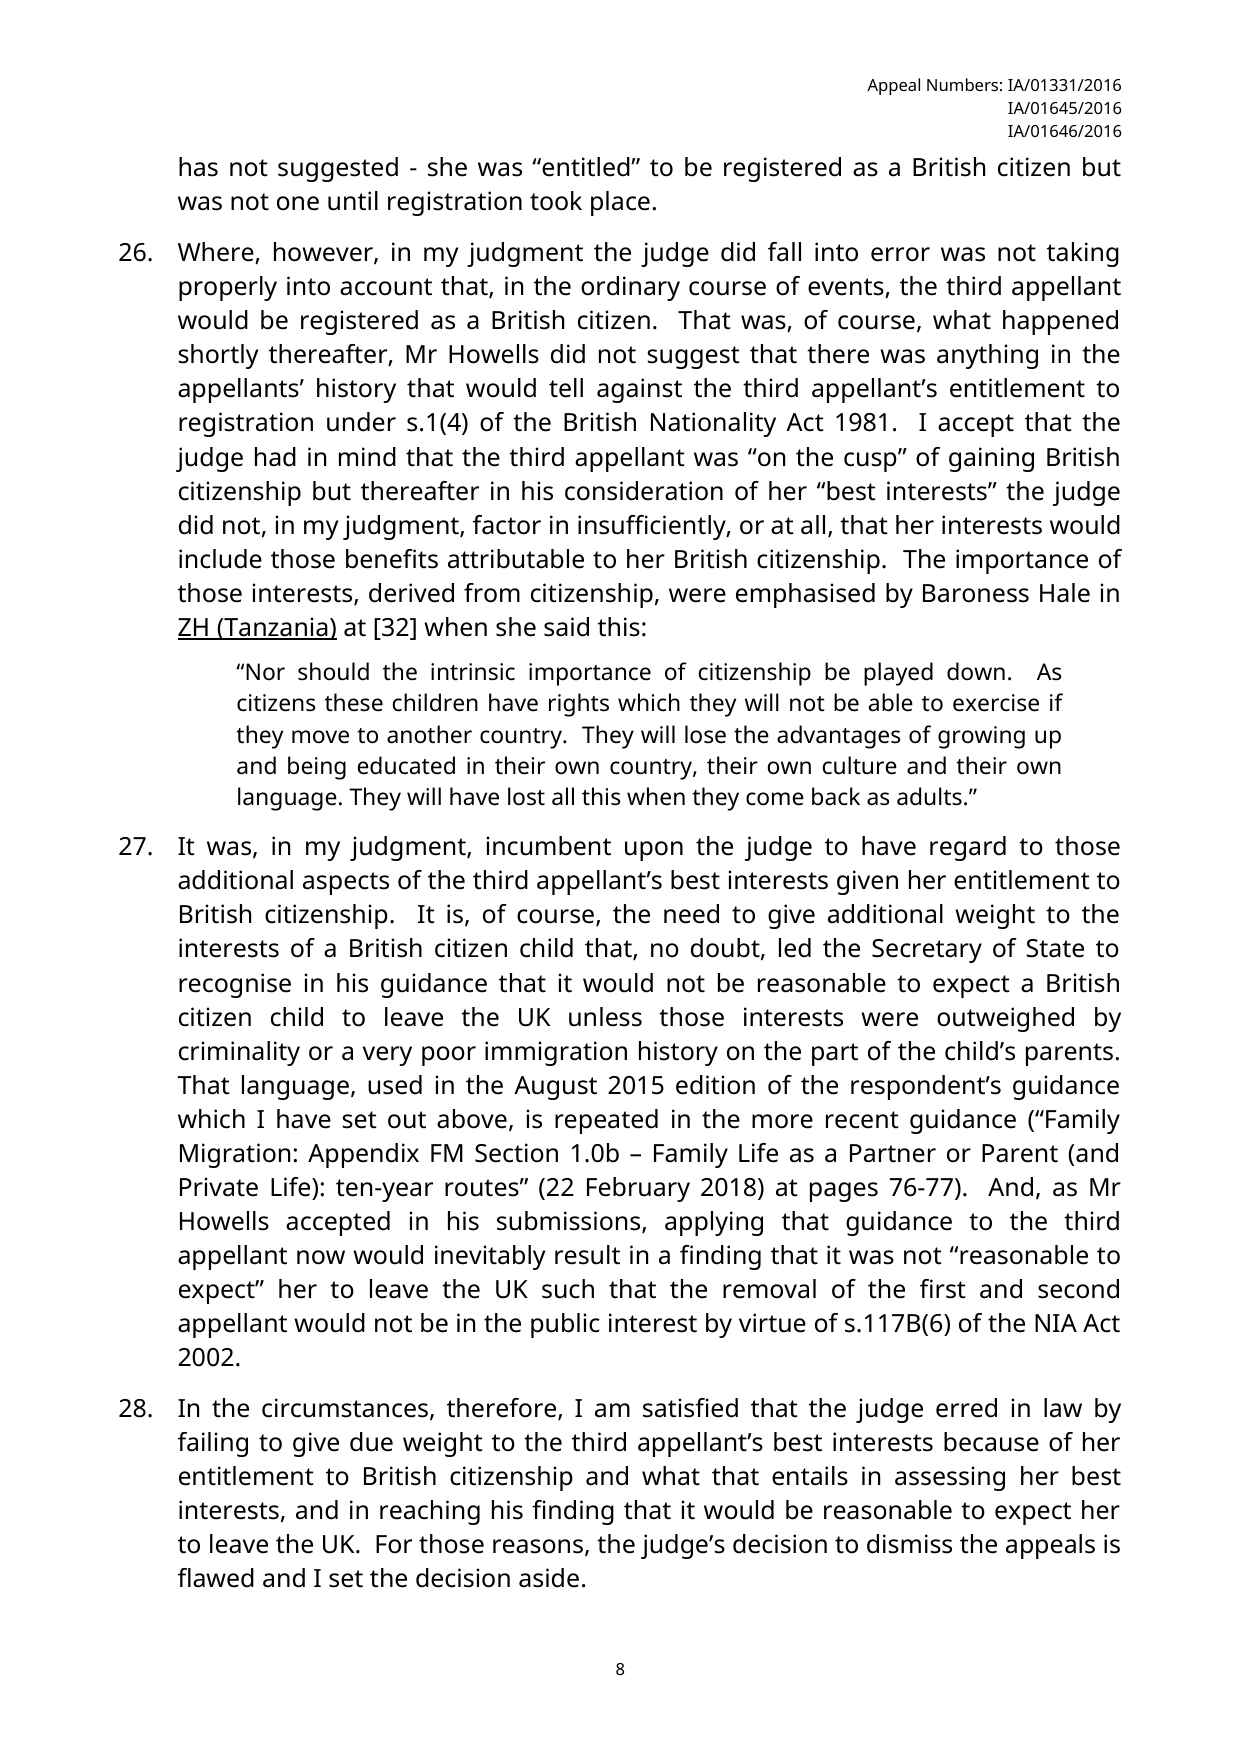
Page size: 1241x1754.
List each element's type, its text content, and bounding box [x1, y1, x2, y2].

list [118, 150, 1122, 218]
text “Nor should the intrinsic importance of citizenship be played down. As citizens these children have rights which they will not be able to exercise if they move to another country. They will lose the advantages of growing up and being educated in their own country, their own culture and their own language. They will have lost all this when they come back as adults.” [236, 656, 1063, 812]
list In the circumstances, therefore, I am satisfied that the judge erred in law by failing to give due weight to the third appellant’s best interests because of her entitlement to British citizenship and what that entails in assessing her best interests, and in reaching his finding that it would be reasonable to expect her to leave the UK. For those reasons, the judge’s decision to dismiss the appeals is flawed and I set the decision aside. [118, 1391, 1122, 1595]
list Where, however, in my judgment the judge did fall into error was not taking properly into account that, in the ordinary course of events, the third appellant would be registered as a British citizen. That was, of course, what happened shortly thereafter, Mr Howells did not suggest that there was anything in the appellants’ history that would tell against the third appellant’s entitlement to registration under s.1(4) of the British Nationality Act 1981. I accept that the judge had in mind that the third appellant was “on the cusp” of gaining British citizenship but thereafter in his consideration of her “best interests” the judge did not, in my judgment, factor in insufficiently, or at all, that her interests would include those benefits attributable to her British citizenship. The importance of those interests, derived from citizenship, were emphasised by Baroness Hale in ZH (Tanzania) at [32] when she said this: [118, 235, 1122, 643]
list It was, in my judgment, incumbent upon the judge to have regard to those additional aspects of the third appellant’s best interests given her entitlement to British citizenship. It is, of course, the need to give additional weight to the interests of a British citizen child that, no doubt, led the Secretary of State to recognise in his guidance that it would not be reasonable to expect a British citizen child to leave the UK unless those interests were outweighed by criminality or a very poor immigration history on the part of the child’s parents. That language, used in the August 2015 edition of the respondent’s guidance which I have set out above, is repeated in the more recent guidance (“Family Migration: Appendix FM Section 1.0b – Family Life as a Partner or Parent (and Private Life): ten-year routes” (22 February 2018) at pages 76-77). And, as Mr Howells accepted in his submissions, applying that guidance to the third appellant now would inevitably result in a finding that it was not “reasonable to expect” her to leave the UK such that the removal of the first and second appellant would not be in the public interest by virtue of s.117B(6) of the NIA Act 2002. [118, 829, 1122, 1374]
